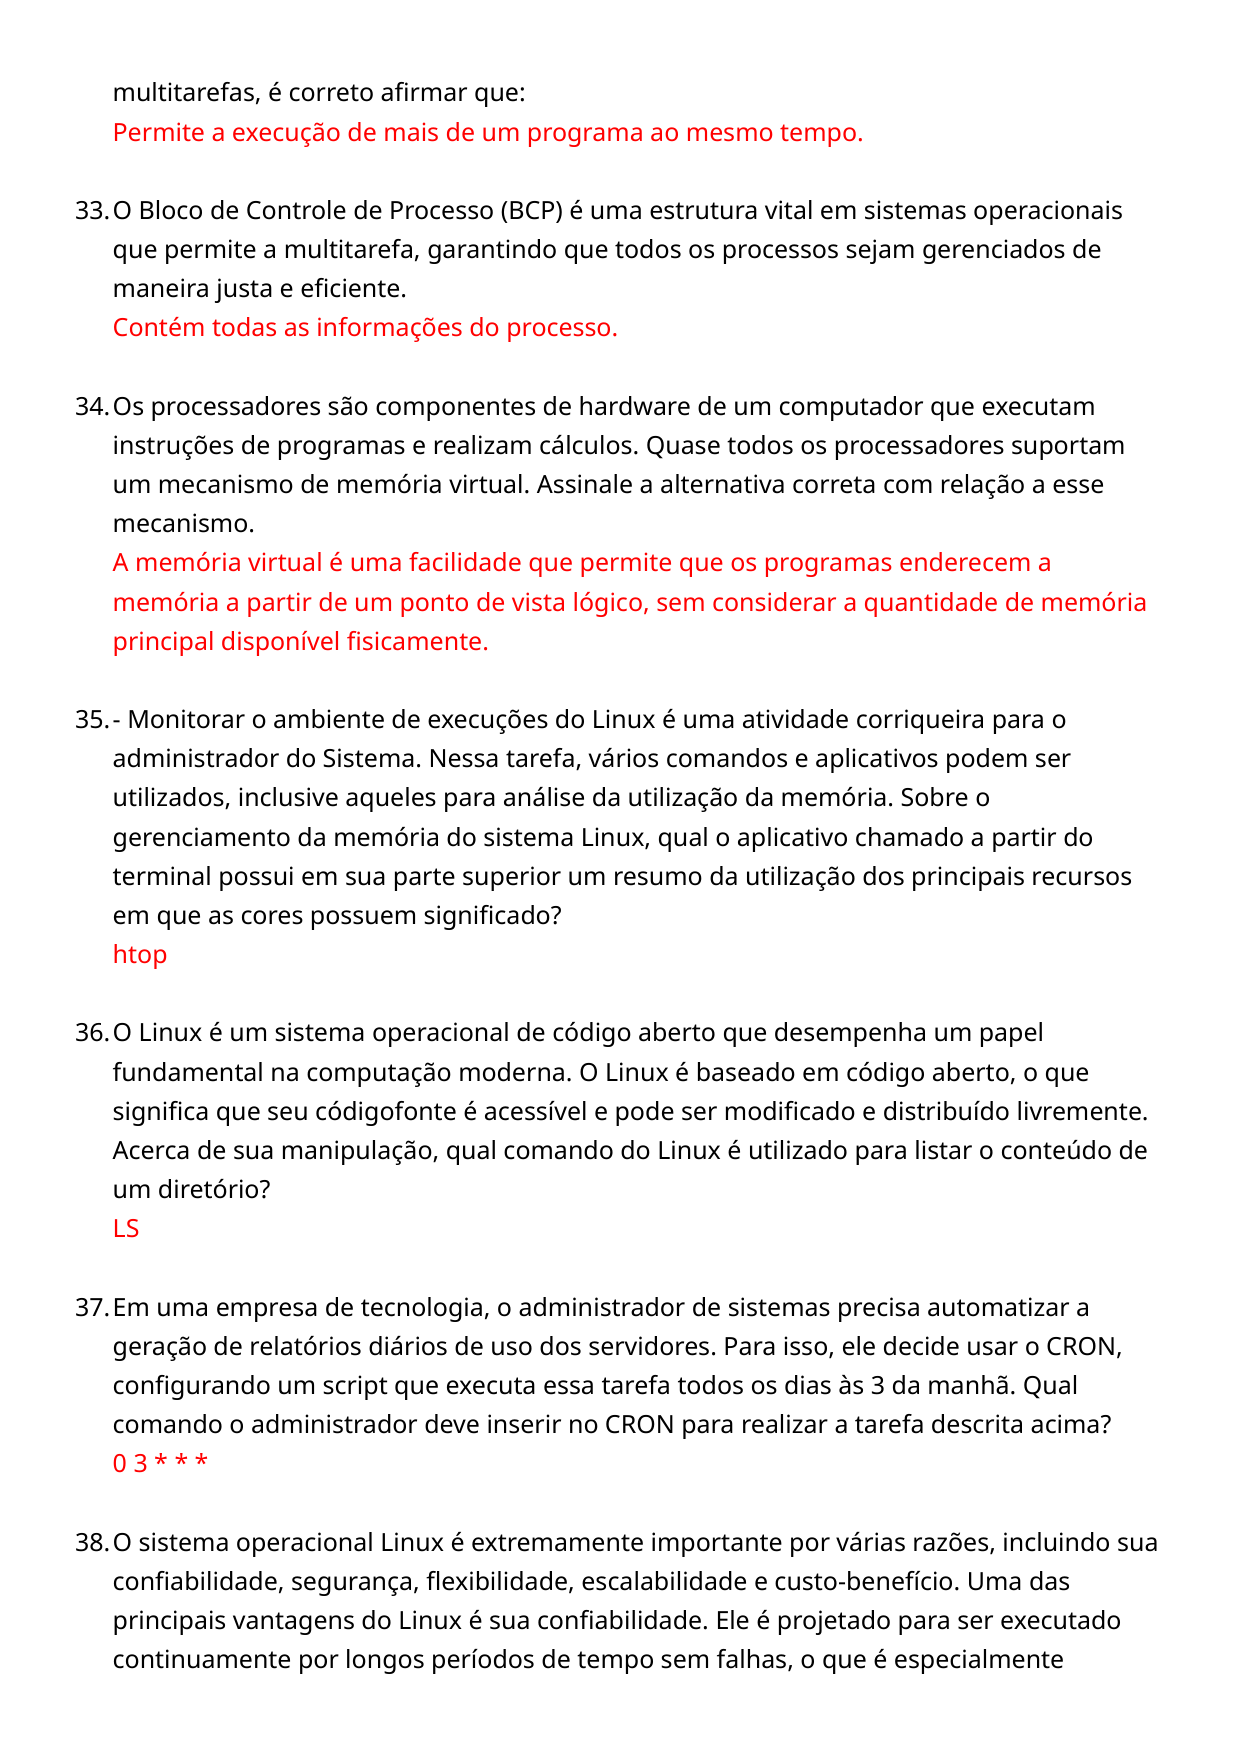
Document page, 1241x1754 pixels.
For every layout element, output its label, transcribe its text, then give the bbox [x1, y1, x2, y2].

list - Monitorar o ambiente de execuções do Linux é uma atividade corriqueira para o administrador do Sistema. Nessa tarefa, vários comandos e aplicativos podem ser utilizados, inclusive aqueles para análise da utilização da memória. Sobre o gerenciamento da memória do sistema Linux, qual o aplicativo chamado a partir do terminal possui em sua parte superior um resumo da utilização dos principais recursos em que as cores possuem significado? htop [75, 702, 1165, 1010]
list Os processadores são componentes de hardware de um computador que executam instruções de programas e realizam cálculos. Quase todos os processadores suportam um mecanismo de memória virtual. Assinale a alternativa correta com relação a esse mecanismo. A memória virtual é uma facilidade que permite que os programas enderecem a memória a partir de um ponto de vista lógico, sem considerar a quantidade de memória principal disponível fisicamente. [75, 388, 1165, 697]
list O Bloco de Controle de Processo (BCP) é uma estrutura vital em sistemas operacionais que permite a multitarefa, garantindo que todos os processos sejam gerenciados de maneira justa e eficiente. Contém todas as informações do processo. [75, 192, 1165, 383]
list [75, 75, 1165, 187]
list Em uma empresa de tecnologia, o administrador de sistemas precisa automatizar a geração de relatórios diários de uso dos servidores. Para isso, ele decide usar o CRON, configurando um script que executa essa tarefa todos os dias às 3 da manhã. Qual comando o administrador deve inserir no CRON para realizar a tarefa descrita acima? 0 3 * * * [75, 1289, 1165, 1519]
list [75, 1524, 1165, 1676]
list O Linux é um sistema operacional de código aberto que desempenha um papel fundamental na computação moderna. O Linux é baseado em código aberto, o que significa que seu códigofonte é acessível e pode ser modificado e distribuído livremente. Acerca de sua manipulação, qual comando do Linux é utilizado para listar o conteúdo de um diretório? LS [75, 1015, 1165, 1284]
